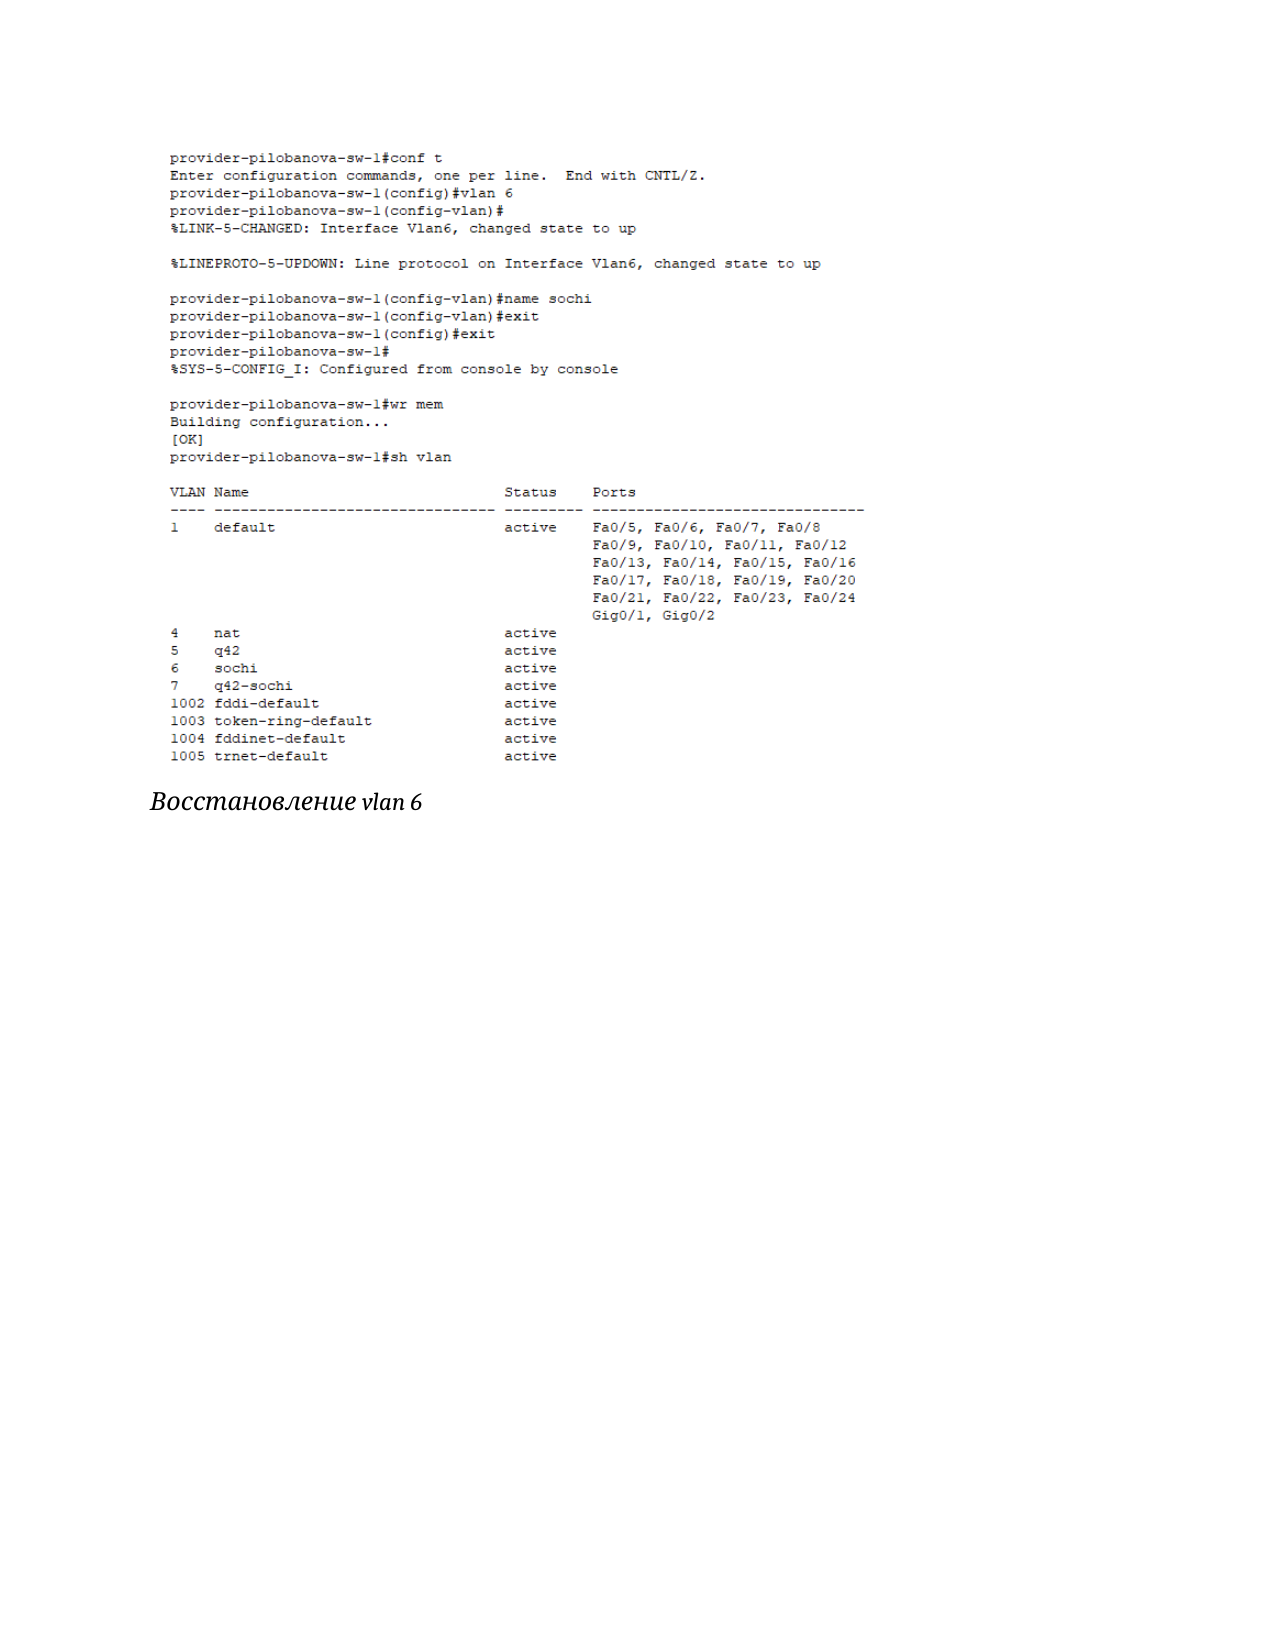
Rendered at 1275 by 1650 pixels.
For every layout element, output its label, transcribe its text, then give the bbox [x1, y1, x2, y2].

text Восстановление vlan 6 [150, 788, 1125, 817]
picture [168, 150, 1044, 767]
